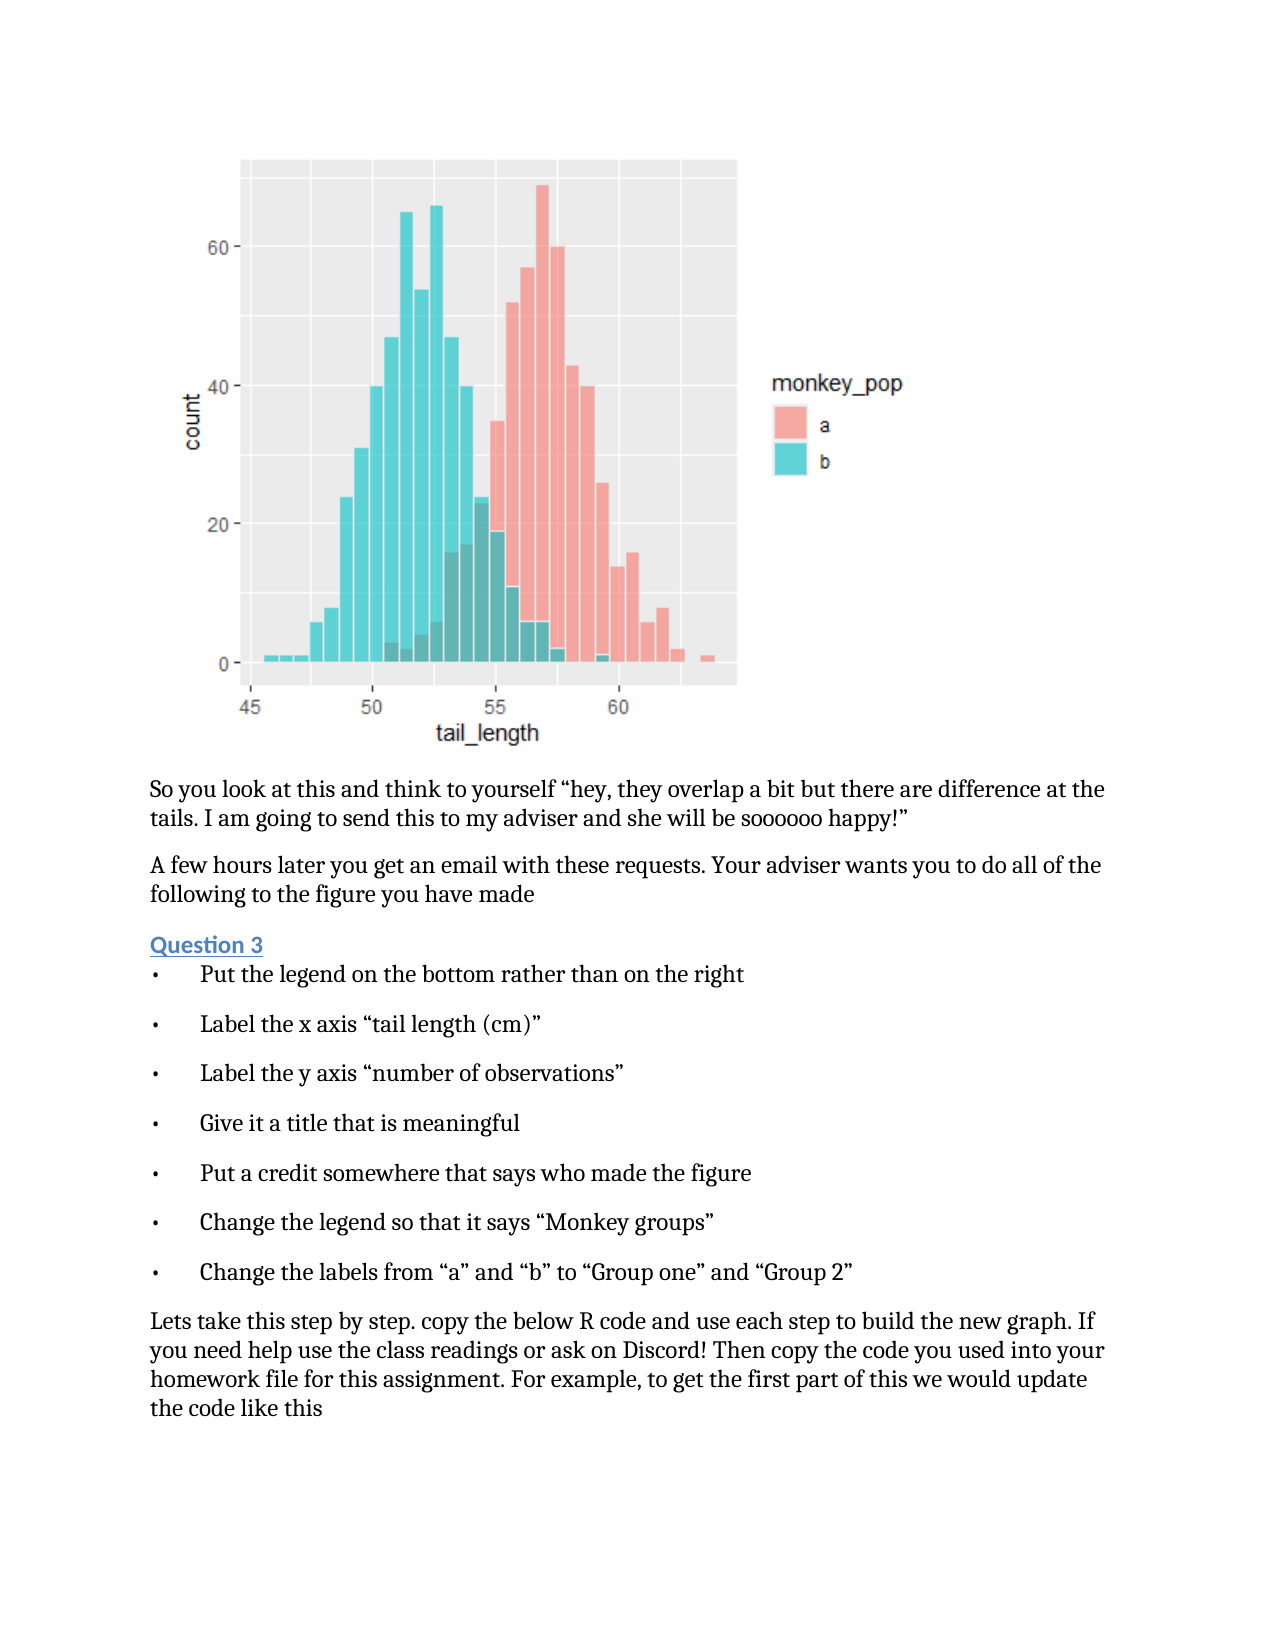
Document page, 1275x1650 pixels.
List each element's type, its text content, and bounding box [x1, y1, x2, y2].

list Change the legend so that it says “Monkey groups” [150, 1208, 1125, 1237]
list Change the labels from “a” and “b” to “Group one” and “Group 2” [150, 1258, 1125, 1286]
list Label the x axis “tail length (cm)” [150, 1010, 1125, 1038]
list Put the legend on the bottom rather than on the right [150, 960, 1125, 989]
subtitle Question 3 [150, 930, 1125, 960]
list Give it a title that is meaningful [150, 1109, 1125, 1138]
text A few hours later you get an email with these requests. Your adviser wants you to do all of the following to the figure you have made [150, 851, 1125, 909]
text So you look at this and think to yourself “hey, they overlap a bit but there are difference at the tails. I am going to send this to my adviser and she will be soooooo happy!” [150, 775, 1125, 833]
list Label the y axis “number of observations” [150, 1059, 1125, 1088]
text Lets take this step by step. copy the below R code and use each step to build the new graph. If you need help use the class readings or ask on Discord! Then copy the code you used into your homework file for this assignment. For example, to get the first part of this we would update the code like this [150, 1307, 1125, 1422]
picture [168, 150, 927, 757]
list Put a credit somewhere that says who made the figure [150, 1158, 1125, 1187]
